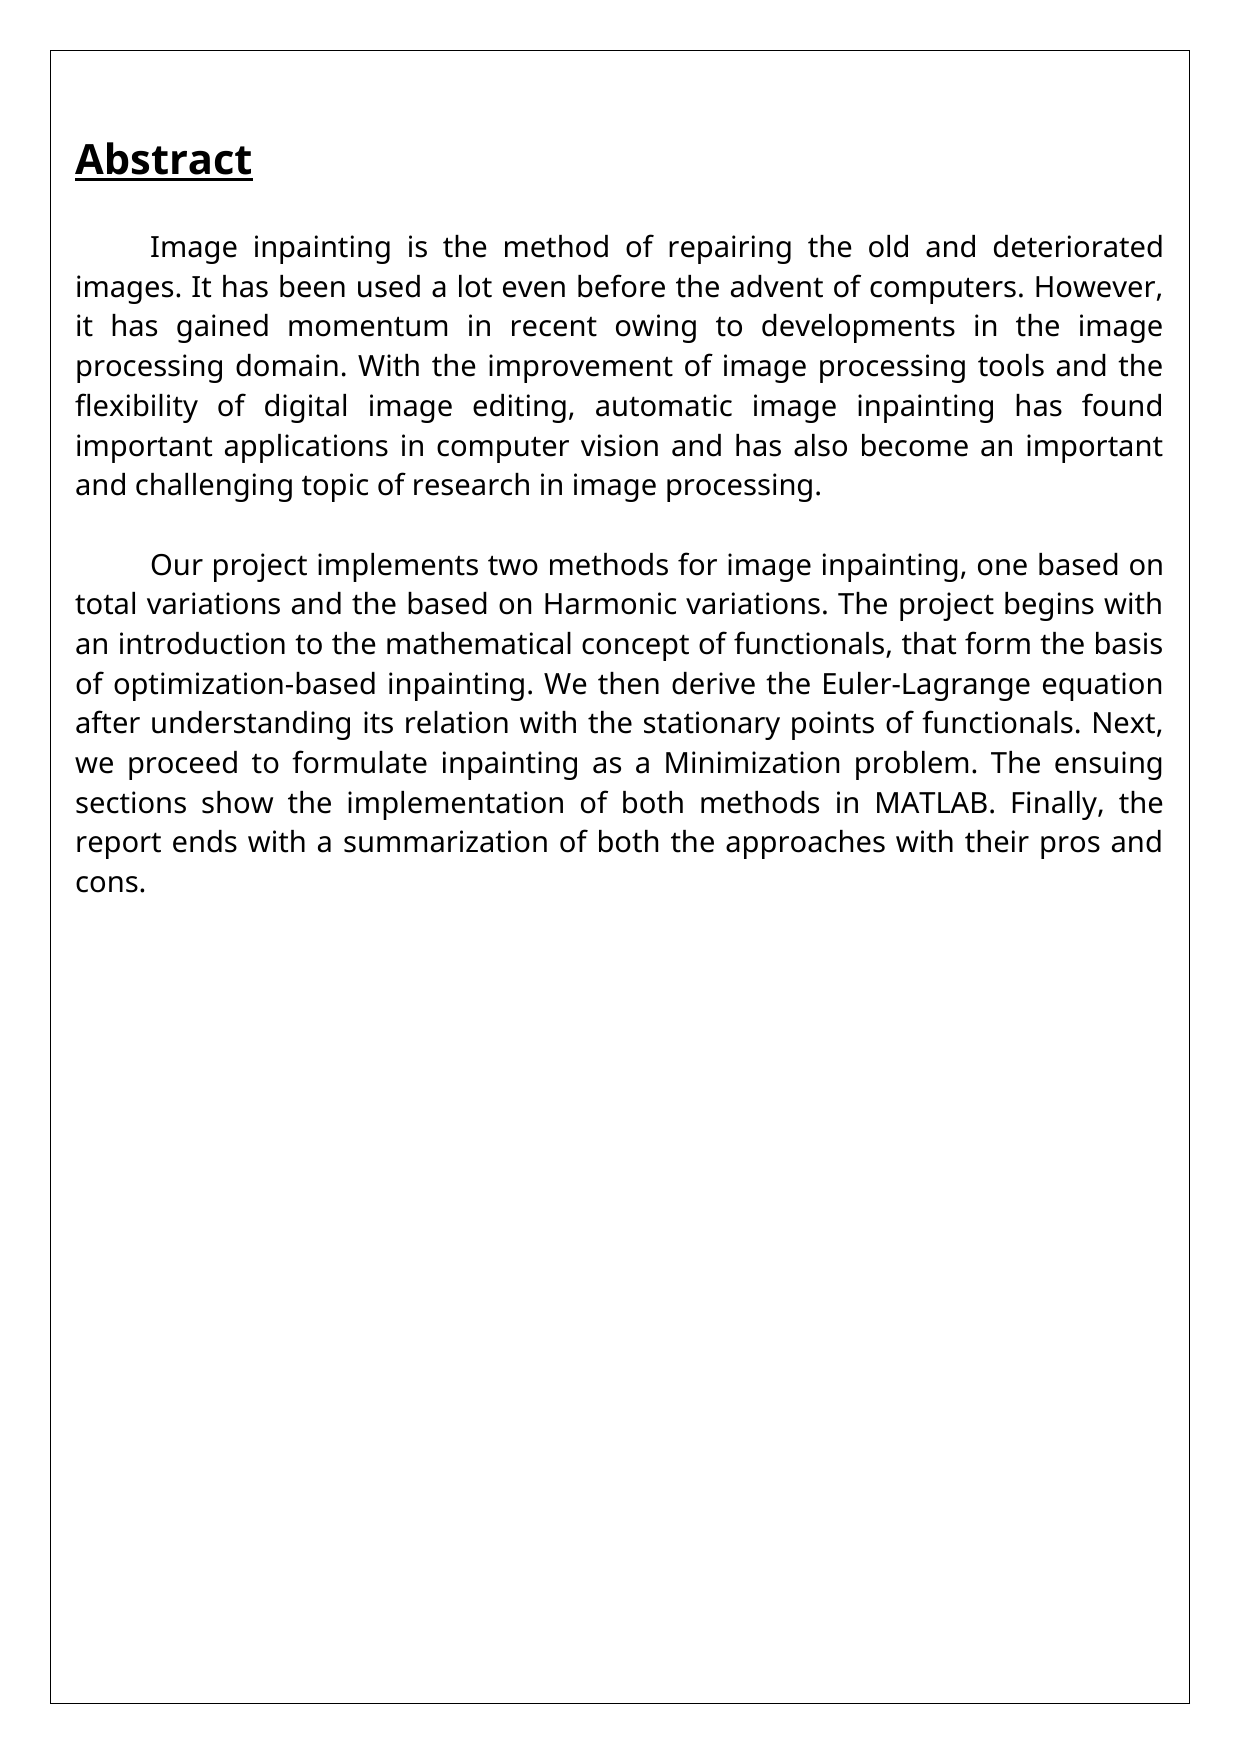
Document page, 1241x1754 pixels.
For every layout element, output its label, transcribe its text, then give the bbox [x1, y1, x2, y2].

text Abstract [75, 130, 1165, 187]
text Image inpainting is the method of repairing the old and deteriorated images. It has been used a lot even before the advent of computers. However, it has gained momentum in recent owing to developments in the image processing domain. With the improvement of image processing tools and the flexibility of digital image editing, automatic image inpainting has found important applications in computer vision and has also become an important and challenging topic of research in image processing. [75, 226, 1165, 504]
text Our project implements two methods for image inpainting, one based on total variations and the based on Harmonic variations. The project begins with an introduction to the mathematical concept of functionals, that form the basis of optimization-based inpainting. We then derive the Euler-Lagrange equation after understanding its relation with the stationary points of functionals. Next, we proceed to formulate inpainting as a Minimization problem. The ensuing sections show the implementation of both methods in MATLAB. Finally, the report ends with a summarization of both the approaches with their pros and cons. [75, 544, 1165, 901]
